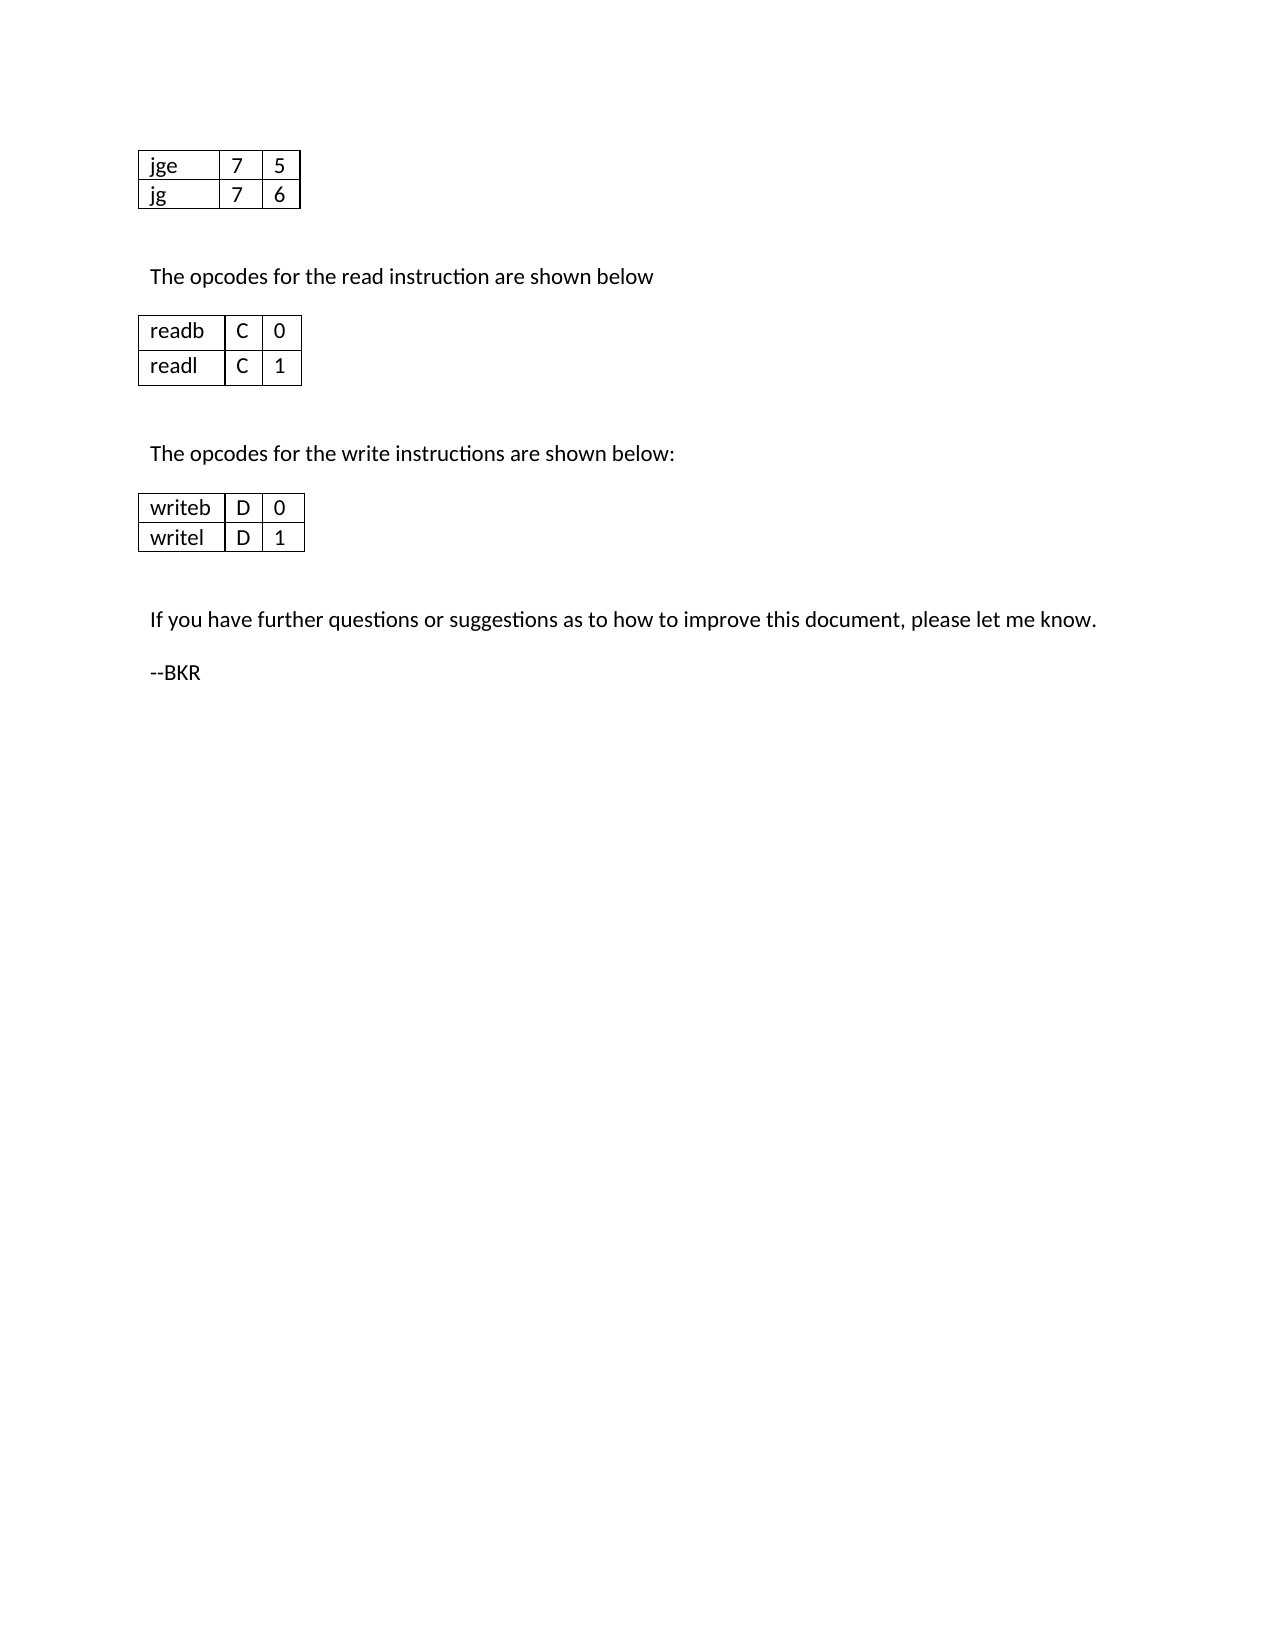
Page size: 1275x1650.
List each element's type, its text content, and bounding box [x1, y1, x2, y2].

table_cell 5 [263, 151, 299, 179]
table_cell 1 [263, 523, 304, 551]
table_header writeb [139, 494, 224, 522]
table_cell jge [139, 151, 219, 179]
table_header 0 [263, 316, 301, 350]
table_header D [226, 494, 262, 522]
text --BKR [150, 658, 1125, 686]
table_cell 1 [263, 351, 301, 385]
table_cell D [226, 523, 262, 551]
table_header readb [139, 316, 224, 350]
table_cell 7 [220, 151, 262, 179]
table_cell jg [139, 180, 219, 208]
text If you have further questions or suggestions as to how to improve this document, please let me know. [150, 605, 1125, 633]
table_header 0 [263, 494, 304, 522]
table_cell 6 [263, 180, 299, 208]
table_cell C [226, 351, 262, 385]
table_cell writel [139, 523, 224, 551]
table_cell 7 [220, 180, 262, 208]
table_cell readl [139, 351, 224, 385]
text The opcodes for the write instructions are shown below: [150, 439, 1125, 467]
text The opcodes for the read instruction are shown below [150, 262, 1125, 290]
table_header C [226, 316, 262, 350]
